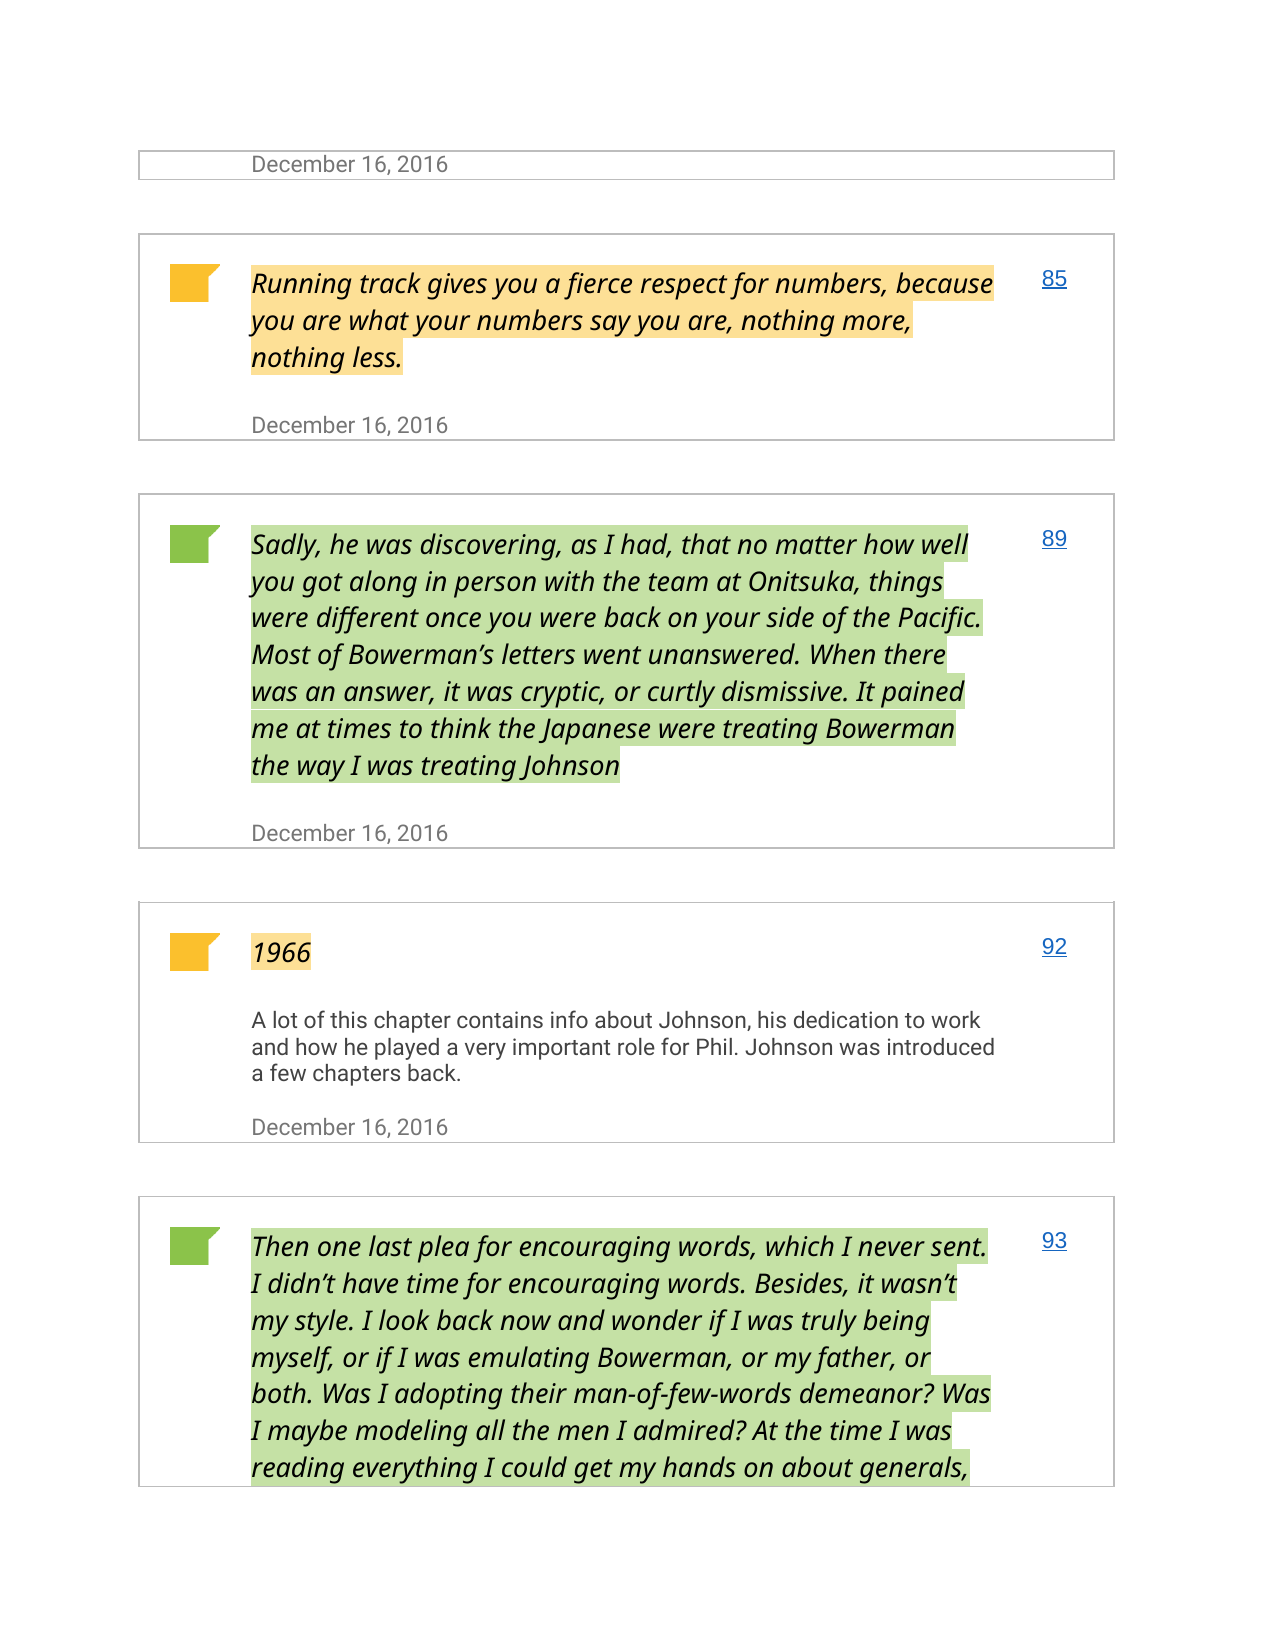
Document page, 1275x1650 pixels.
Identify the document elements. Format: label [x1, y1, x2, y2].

table_header [140, 152, 1113, 178]
picture [170, 933, 220, 971]
picture [170, 264, 220, 302]
table_header [140, 235, 1113, 439]
table_header [140, 903, 1113, 1141]
picture [170, 525, 220, 563]
picture [170, 1227, 220, 1265]
table_header [140, 495, 1113, 847]
table_header [140, 1197, 1113, 1486]
